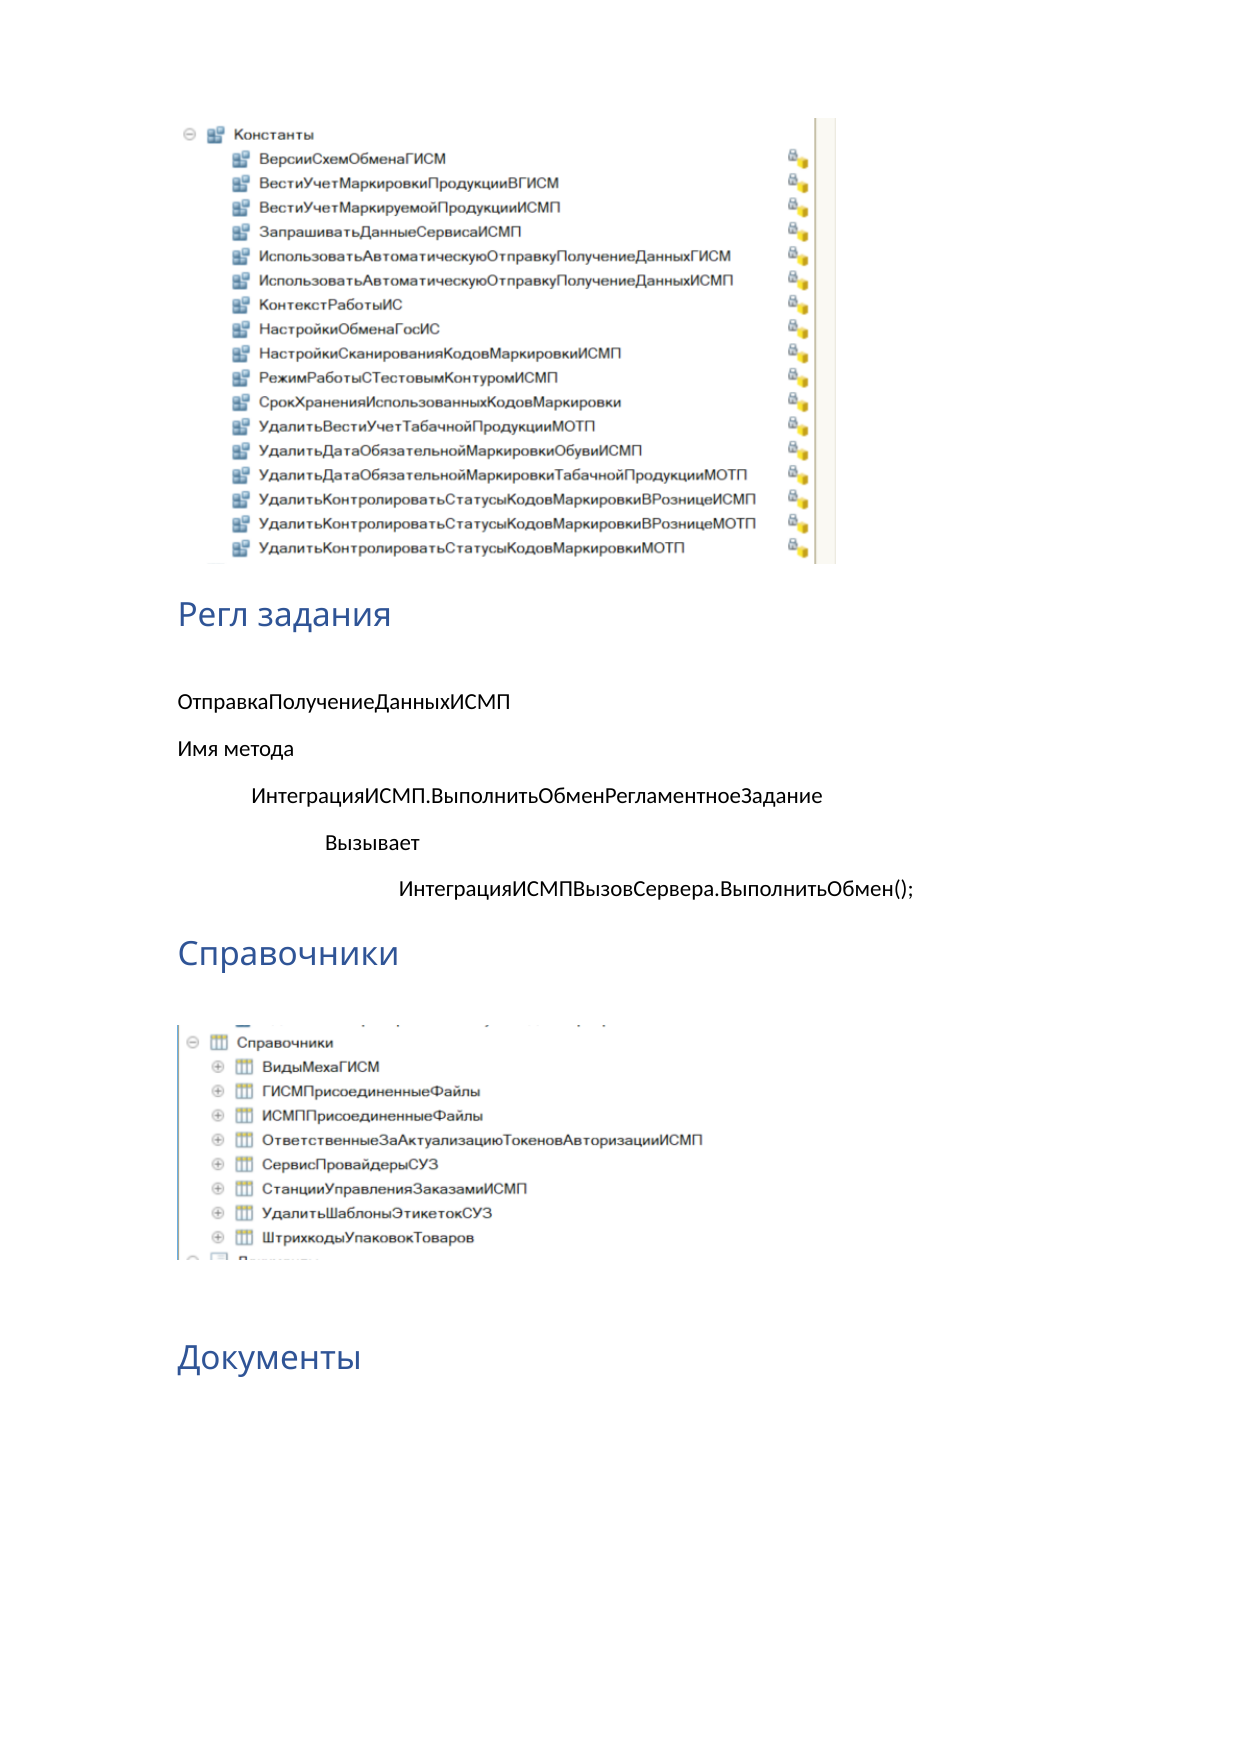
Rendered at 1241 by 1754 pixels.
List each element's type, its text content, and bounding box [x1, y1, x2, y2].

text Имя метода [177, 734, 1152, 762]
text ИнтеграцияИСМПВызовСервера.ВыполнитьОбмен(); [177, 874, 1152, 902]
subtitle Документы [177, 1334, 1152, 1379]
subtitle Регл задания [177, 591, 1152, 637]
text Вызывает [177, 828, 1152, 856]
text ИнтеграцияИСМП.ВыполнитьОбменРегламентноеЗадание [177, 781, 1152, 809]
picture [177, 1025, 763, 1260]
text ОтправкаПолучениеДанныхИСМП [177, 687, 1152, 715]
subtitle Справочники [177, 930, 1152, 975]
picture [177, 118, 836, 564]
